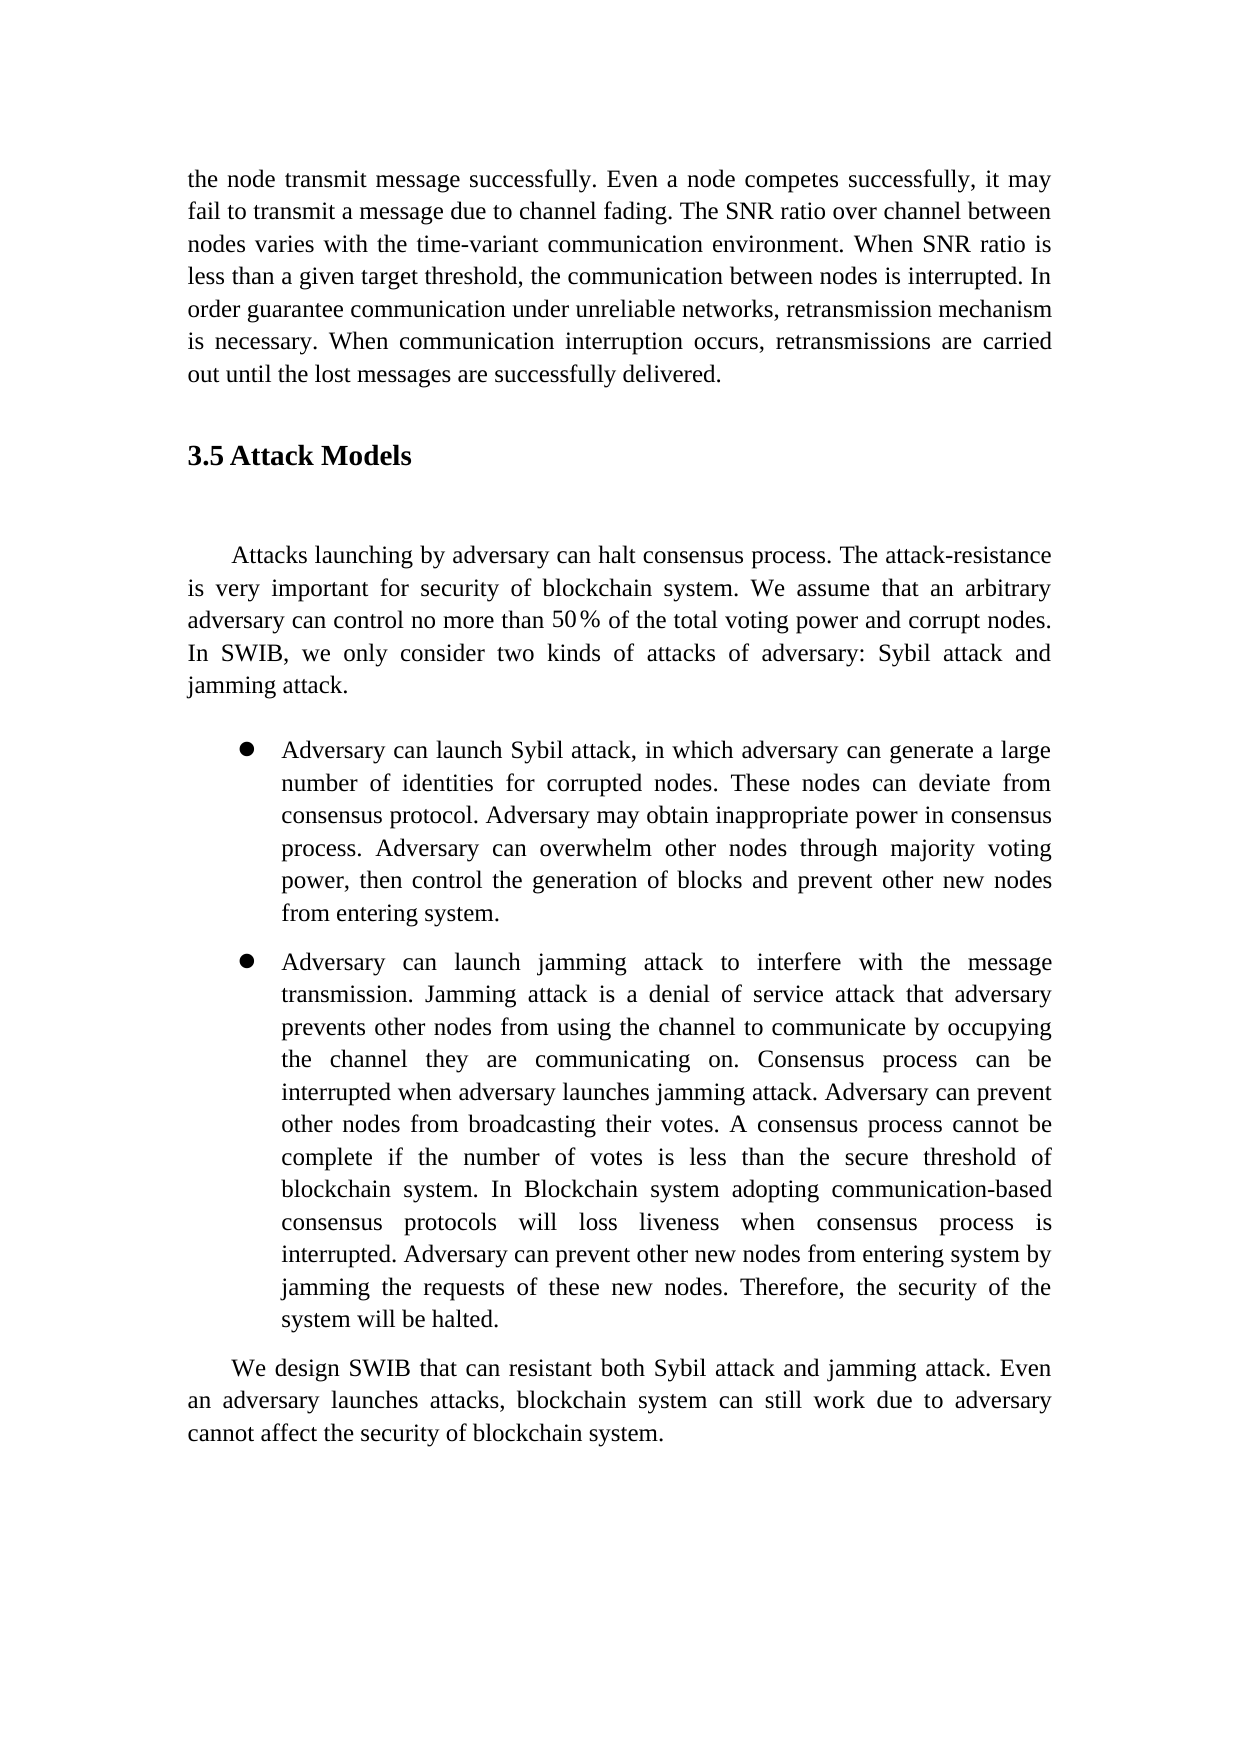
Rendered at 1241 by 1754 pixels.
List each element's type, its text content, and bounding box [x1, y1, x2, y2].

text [187, 162, 1053, 389]
subtitle 3.5 Attack Models [187, 422, 1053, 487]
text Attacks launching by adversary can halt consensus process. The attack-resistance is very important for security of blockchain system. We assume that an arbitrary adversary can control no more than of the total voting power and corrupt nodes. In SWIB, we only consider two kinds of attacks of adversary: Sybil attack and jamming attack. [187, 538, 1053, 701]
list Adversary can launch jamming attack to interfere with the message transmission. Jamming attack is a denial of service attack that adversary prevents other nodes from using the channel to communicate by occupying the channel they are communicating on. Consensus process can be interrupted when adversary launches jamming attack. Adversary can prevent other nodes from broadcasting their votes. A consensus process cannot be complete if the number of votes is less than the secure threshold of blockchain system. In Blockchain system adopting communication-based consensus protocols will loss liveness when consensus process is interrupted. Adversary can prevent other new nodes from entering system by jamming the requests of these new nodes. Therefore, the security of the system will be halted. [237, 945, 1053, 1335]
list Adversary can launch Sybil attack, in which adversary can generate a large number of identities for corrupted nodes. These nodes can deviate from consensus protocol. Adversary may obtain inappropriate power in consensus process. Adversary can overwhelm other nodes through majority voting power, then control the generation of blocks and prevent other new nodes from entering system. [237, 733, 1053, 928]
text We design SWIB that can resistant both Sybil attack and jamming attack. Even an adversary launches attacks, blockchain system can still work due to adversary cannot affect the security of blockchain system. [187, 1351, 1053, 1448]
